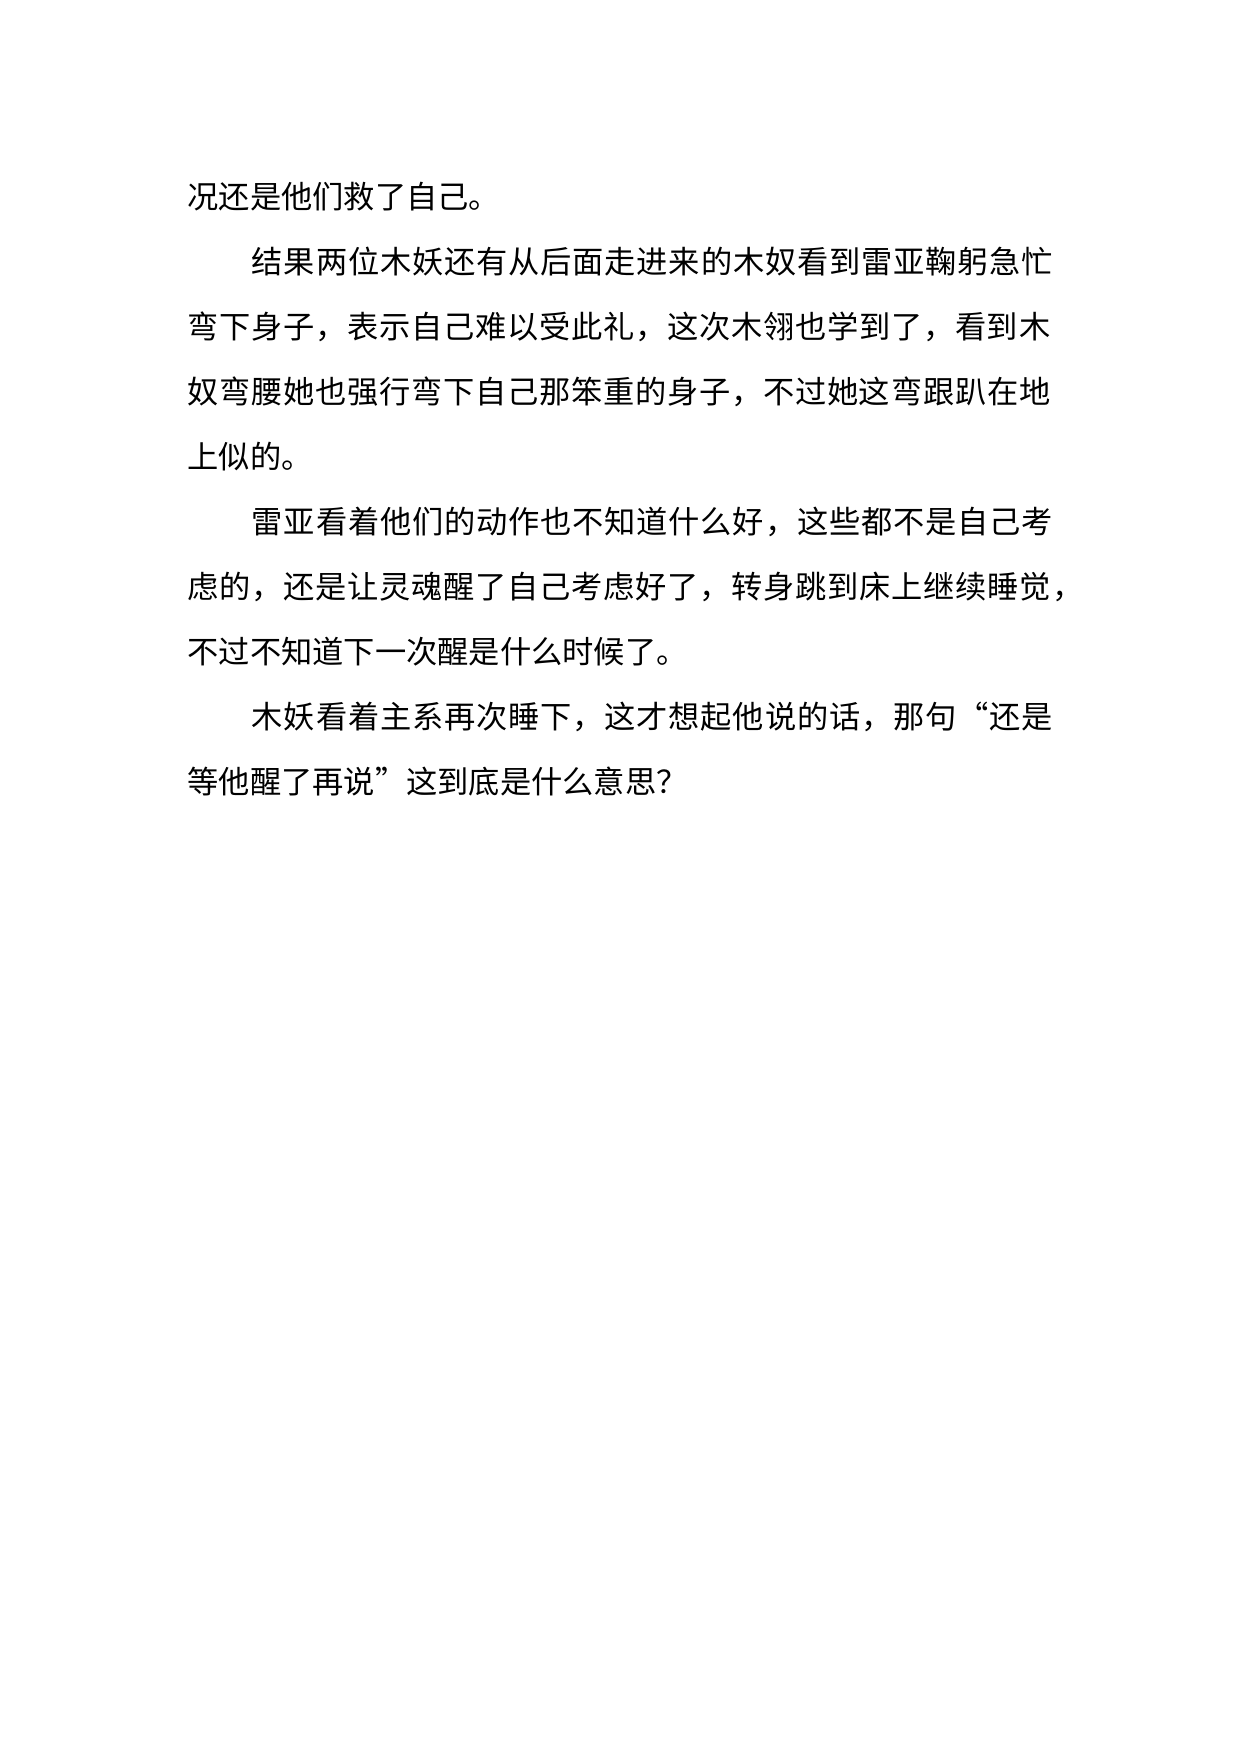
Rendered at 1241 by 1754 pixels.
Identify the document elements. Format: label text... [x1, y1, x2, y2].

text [187, 162, 1053, 227]
text 雷亚看着他们的动作也不知道什么好，这些都不是自己考虑的，还是让灵魂醒了自己考虑好了，转身跳到床上继续睡觉，不过不知道下一次醒是什么时候了。 [187, 487, 1053, 682]
text 木妖看着主系再次睡下，这才想起他说的话，那句“还是等他醒了再说”这到底是什么意思？ [187, 682, 1053, 812]
text 结果两位木妖还有从后面走进来的木奴看到雷亚鞠躬急忙弯下身子，表示自己难以受此礼，这次木翎也学到了，看到木奴弯腰她也强行弯下自己那笨重的身子，不过她这弯跟趴在地上似的。 [187, 227, 1053, 487]
